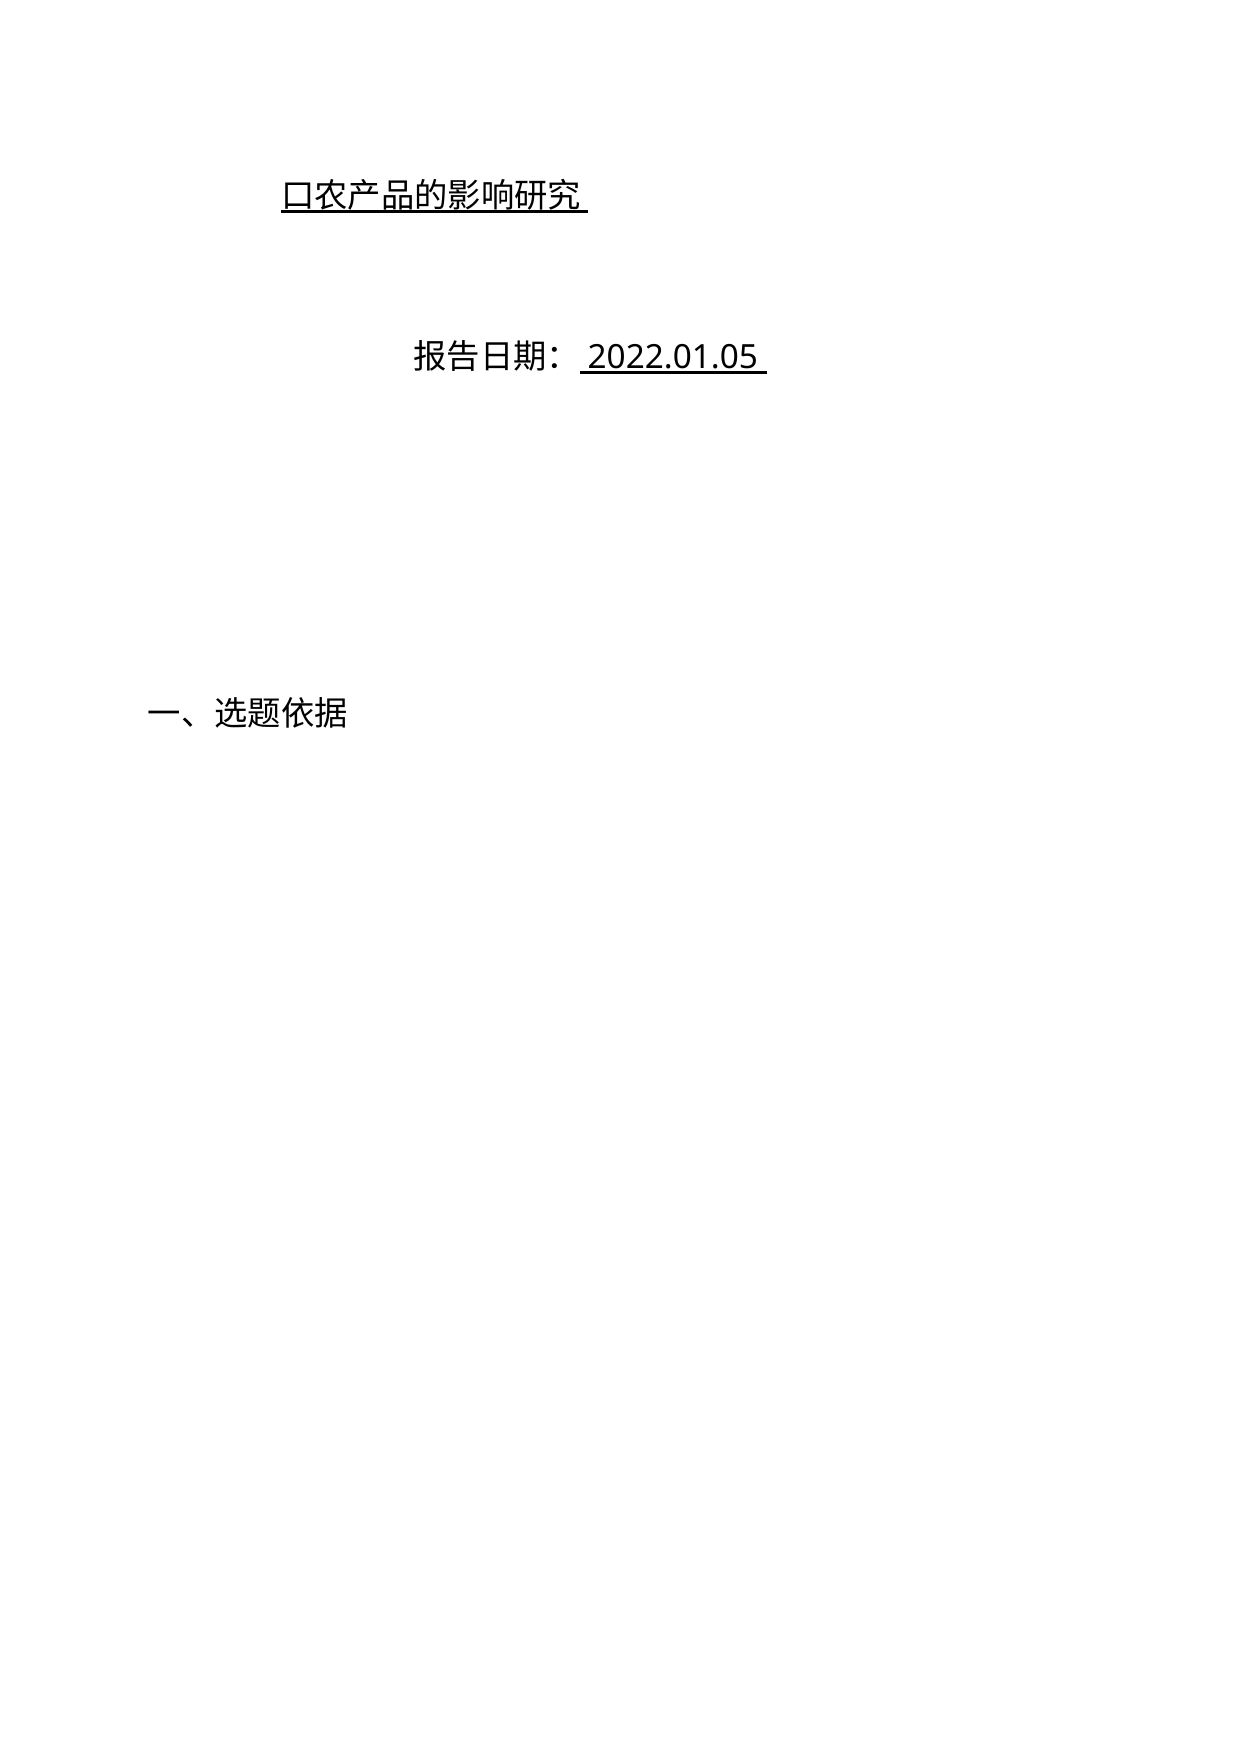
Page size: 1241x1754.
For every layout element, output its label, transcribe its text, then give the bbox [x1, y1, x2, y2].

text 报告日期： 2022.01.05 [148, 322, 1122, 387]
text 一、选题依据 [148, 679, 1122, 744]
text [281, 161, 1122, 226]
